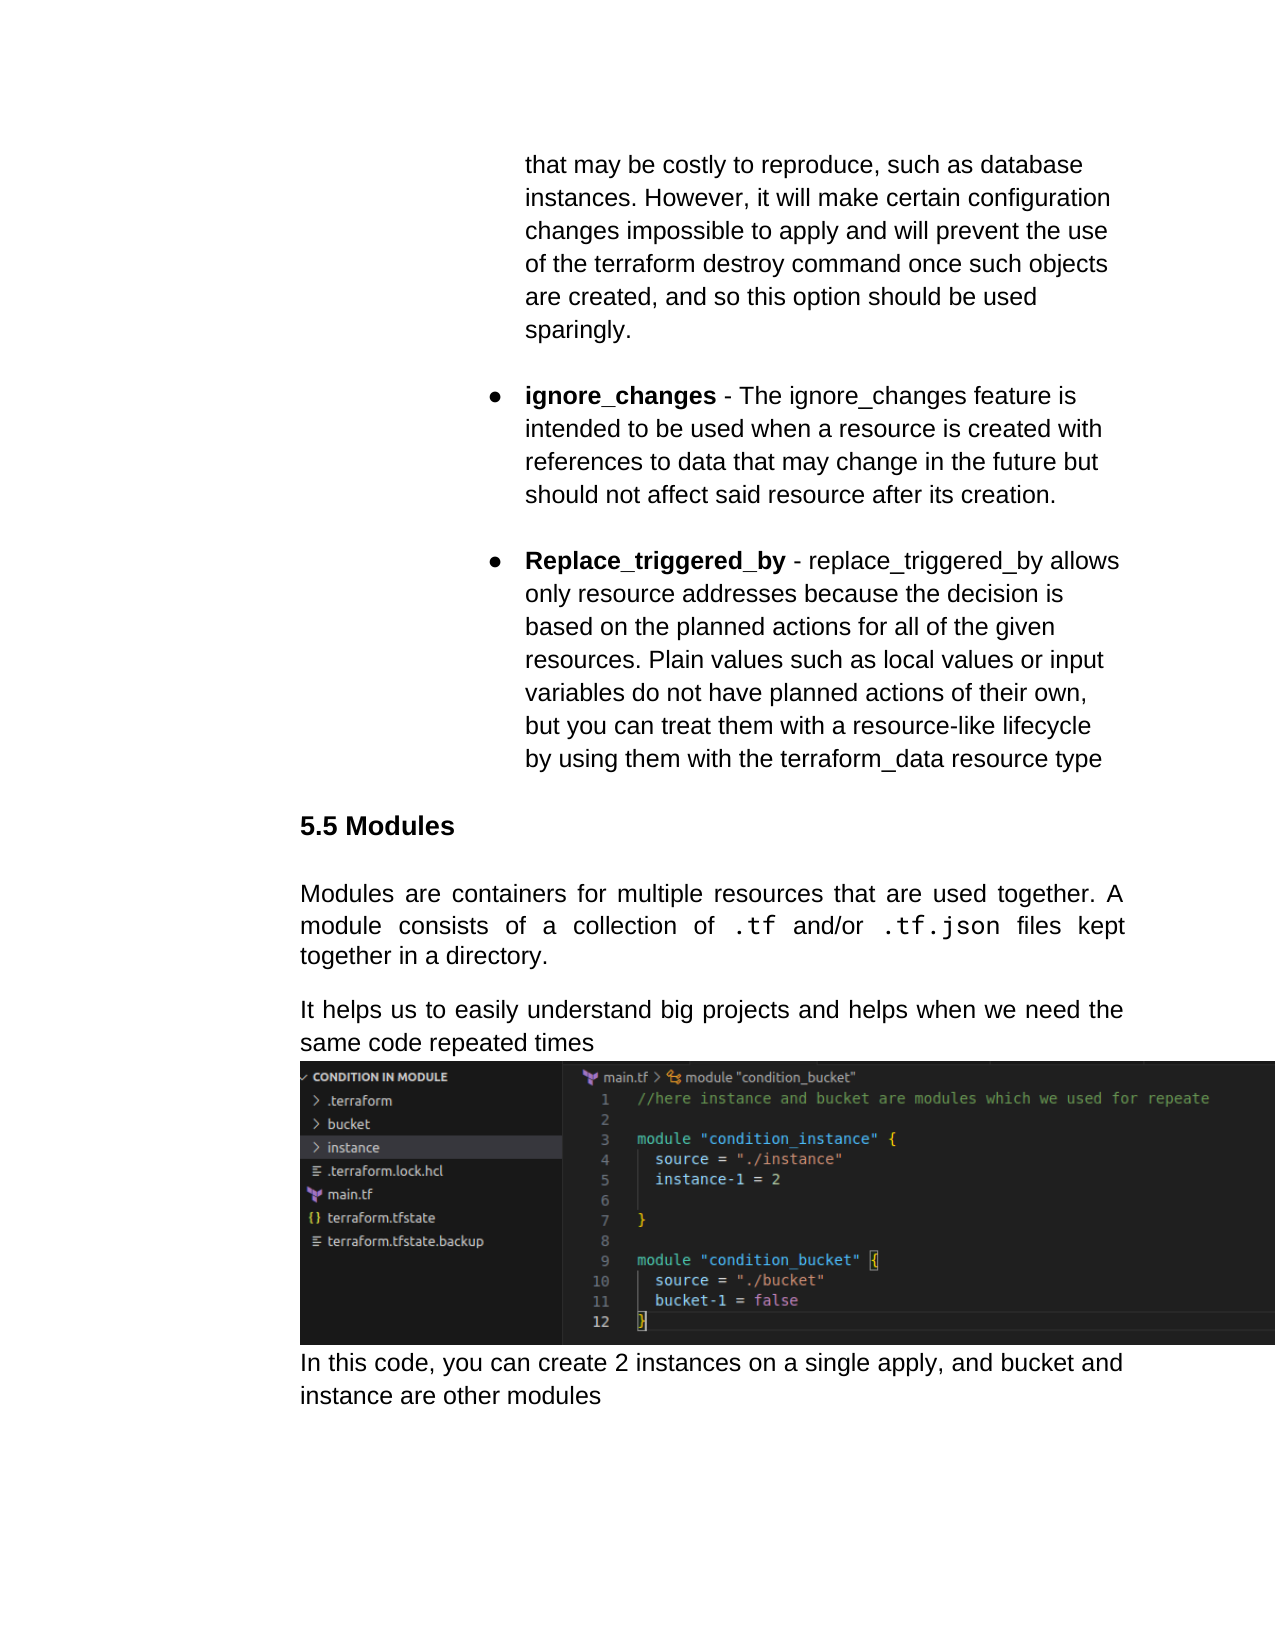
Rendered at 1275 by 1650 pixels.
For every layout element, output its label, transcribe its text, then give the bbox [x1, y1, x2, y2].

text 5.5 Modules [300, 810, 1125, 842]
list Replace_triggered_by - replace_triggered_by allows only resource addresses because the decision is based on the planned actions for all of the given resources. Plain values such as local values or input variables do not have planned actions of their own, but you can treat them with a resource-like lifecycle by using them with the terraform_data resource type [487, 546, 1125, 773]
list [487, 150, 1125, 344]
text It helps us to easily understand big projects and helps when we need the same code repeated times [300, 995, 1125, 1057]
text Modules are containers for multiple resources that are used together. A module consists of a collection of .tf and/or .tf.json files kept together in a directory. [300, 879, 1125, 970]
text In this code, you can create 2 instances on a single apply, and bucket and instance are other modules [300, 1348, 1125, 1410]
list ignore_changes - The ignore_changes feature is intended to be used when a resource is created with references to data that may change in the future but should not affect said resource after its creation. [487, 381, 1125, 509]
picture [300, 1061, 1275, 1345]
